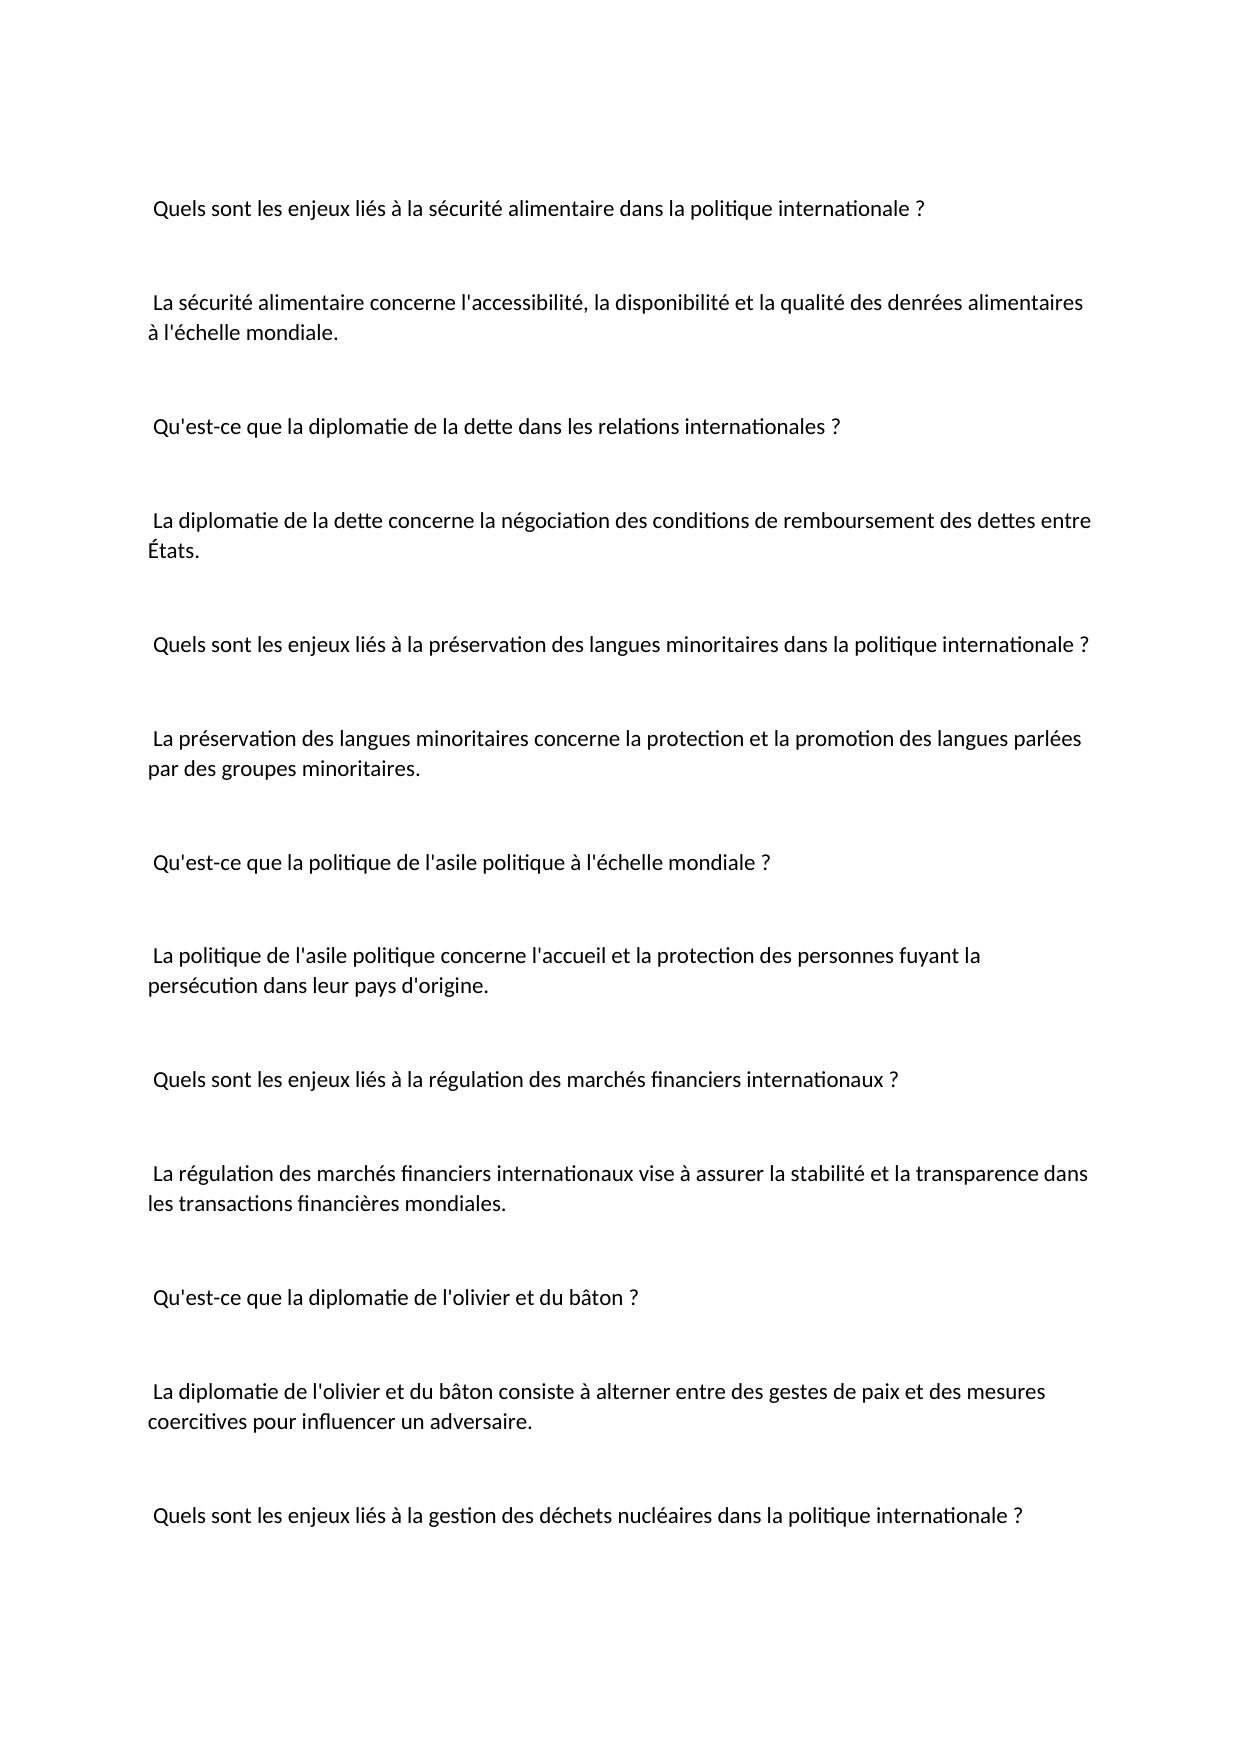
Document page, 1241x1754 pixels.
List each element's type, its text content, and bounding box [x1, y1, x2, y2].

text Quels sont les enjeux liés à la préservation des langues minoritaires dans la politique internationale ? [148, 630, 1093, 658]
text Quels sont les enjeux liés à la gestion des déchets nucléaires dans la politique internationale ? [148, 1501, 1093, 1529]
text La préservation des langues minoritaires concerne la protection et la promotion des langues parlées par des groupes minoritaires. [148, 724, 1093, 782]
text Quels sont les enjeux liés à la sécurité alimentaire dans la politique internationale ? [148, 194, 1093, 222]
text La diplomatie de la dette concerne la négociation des conditions de remboursement des dettes entre États. [148, 506, 1093, 564]
text Qu'est-ce que la politique de l'asile politique à l'échelle mondiale ? [148, 848, 1093, 876]
text Qu'est-ce que la diplomatie de l'olivier et du bâton ? [148, 1283, 1093, 1311]
text Qu'est-ce que la diplomatie de la dette dans les relations internationales ? [148, 412, 1093, 440]
text Quels sont les enjeux liés à la régulation des marchés financiers internationaux ? [148, 1065, 1093, 1093]
text La sécurité alimentaire concerne l'accessibilité, la disponibilité et la qualité des denrées alimentaires à l'échelle mondiale. [148, 288, 1093, 346]
text La régulation des marchés financiers internationaux vise à assurer la stabilité et la transparence dans les transactions financières mondiales. [148, 1159, 1093, 1217]
text La politique de l'asile politique concerne l'accueil et la protection des personnes fuyant la persécution dans leur pays d'origine. [148, 941, 1093, 999]
text La diplomatie de l'olivier et du bâton consiste à alterner entre des gestes de paix et des mesures coercitives pour influencer un adversaire. [148, 1377, 1093, 1435]
